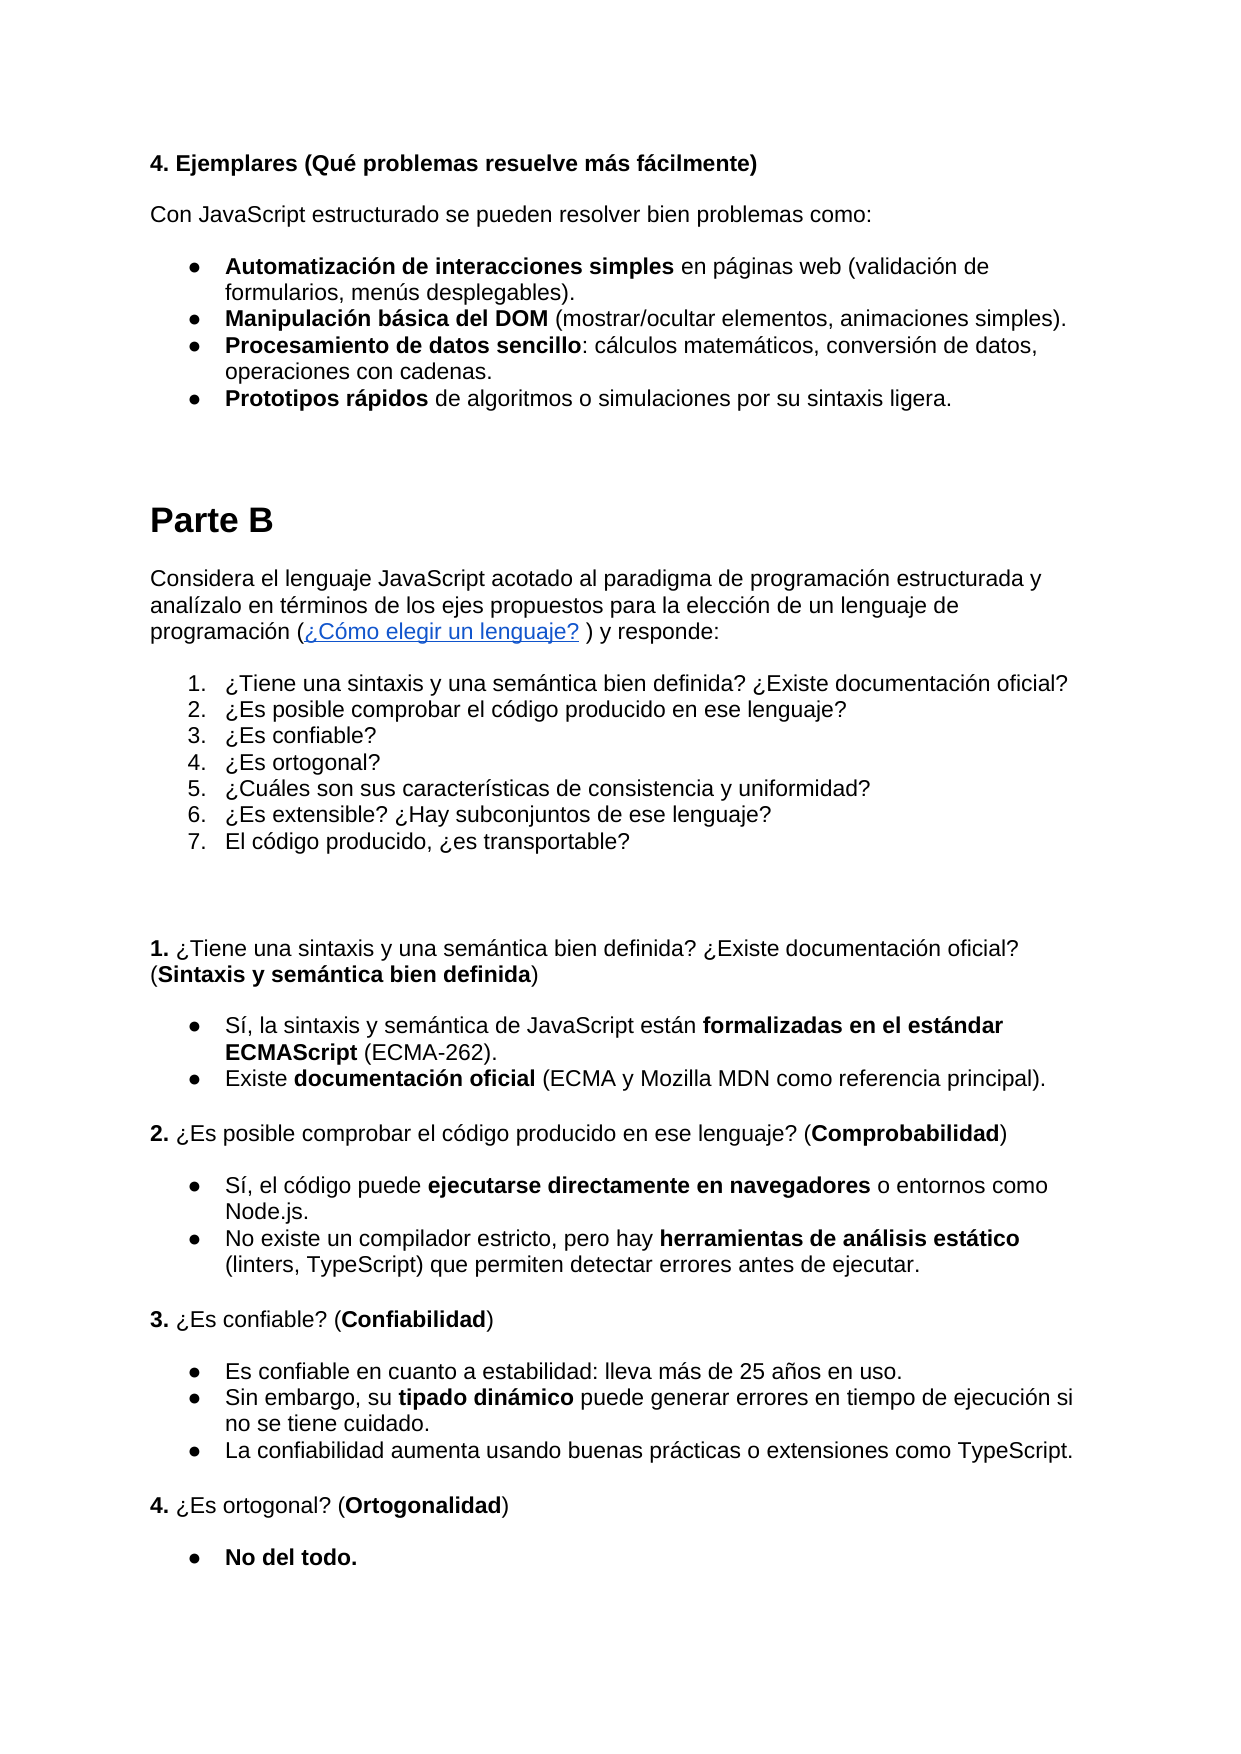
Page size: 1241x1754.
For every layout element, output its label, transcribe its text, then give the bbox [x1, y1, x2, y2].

subtitle 3. ¿Es confiable? (Confiabilidad) [150, 1306, 1090, 1333]
list No existe un compilador estricto, pero hay herramientas de análisis estático (linters, TypeScript) que permiten detectar errores antes de ejecutar. [187, 1224, 1090, 1277]
list ¿Cuáles son sus características de consistencia y uniformidad? [187, 775, 1090, 801]
list Procesamiento de datos sencillo: cálculos matemáticos, conversión de datos, operaciones con cadenas. [187, 332, 1090, 384]
text Considera el lenguaje JavaScript acotado al paradigma de programación estructurada y analízalo en términos de los ejes propuestos para la elección de un lenguaje de programación (¿Cómo elegir un lenguaje? ) y responde: [150, 565, 1090, 644]
list Es confiable en cuanto a estabilidad: lleva más de 25 años en uso. [187, 1358, 1090, 1384]
list ¿Tiene una sintaxis y una semántica bien definida? ¿Existe documentación oficial? [187, 669, 1090, 696]
list ¿Es confiable? [187, 722, 1090, 748]
text Con JavaScript estructurado se pueden resolver bien problemas como: [150, 201, 1090, 228]
subtitle Parte B [150, 500, 1090, 540]
subtitle 1. ¿Tiene una sintaxis y una semántica bien definida? ¿Existe documentación oficial? (Sintaxis y semántica bien definida) [150, 934, 1090, 987]
list La confiabilidad aumenta usando buenas prácticas o extensiones como TypeScript. [187, 1437, 1090, 1463]
list Automatización de interacciones simples en páginas web (validación de formularios, menús desplegables). [187, 253, 1090, 305]
list Sin embargo, su tipado dinámico puede generar errores en tiempo de ejecución si no se tiene cuidado. [187, 1384, 1090, 1437]
list Prototipos rápidos de algoritmos o simulaciones por su sintaxis ligera. [187, 384, 1090, 411]
list Existe documentación oficial (ECMA y Mozilla MDN como referencia principal). [187, 1065, 1090, 1091]
subtitle 4. ¿Es ortogonal? (Ortogonalidad) [150, 1492, 1090, 1519]
list Sí, la sintaxis y semántica de JavaScript están formalizadas en el estándar ECMAScript (ECMA-262). [187, 1012, 1090, 1065]
list ¿Es ortogonal? [187, 748, 1090, 775]
list El código producido, ¿es transportable? [187, 828, 1090, 854]
list ¿Es posible comprobar el código producido en ese lenguaje? [187, 696, 1090, 722]
subtitle 4. Ejemplares (Qué problemas resuelve más fácilmente) [150, 150, 1090, 176]
list ¿Es extensible? ¿Hay subconjuntos de ese lenguaje? [187, 801, 1090, 828]
list No del todo. [187, 1544, 1090, 1570]
list Manipulación básica del DOM (mostrar/ocultar elementos, animaciones simples). [187, 305, 1090, 332]
list Sí, el código puede ejecutarse directamente en navegadores o entornos como Node.js. [187, 1172, 1090, 1224]
subtitle 2. ¿Es posible comprobar el código producido en ese lenguaje? (Comprobabilidad) [150, 1120, 1090, 1147]
